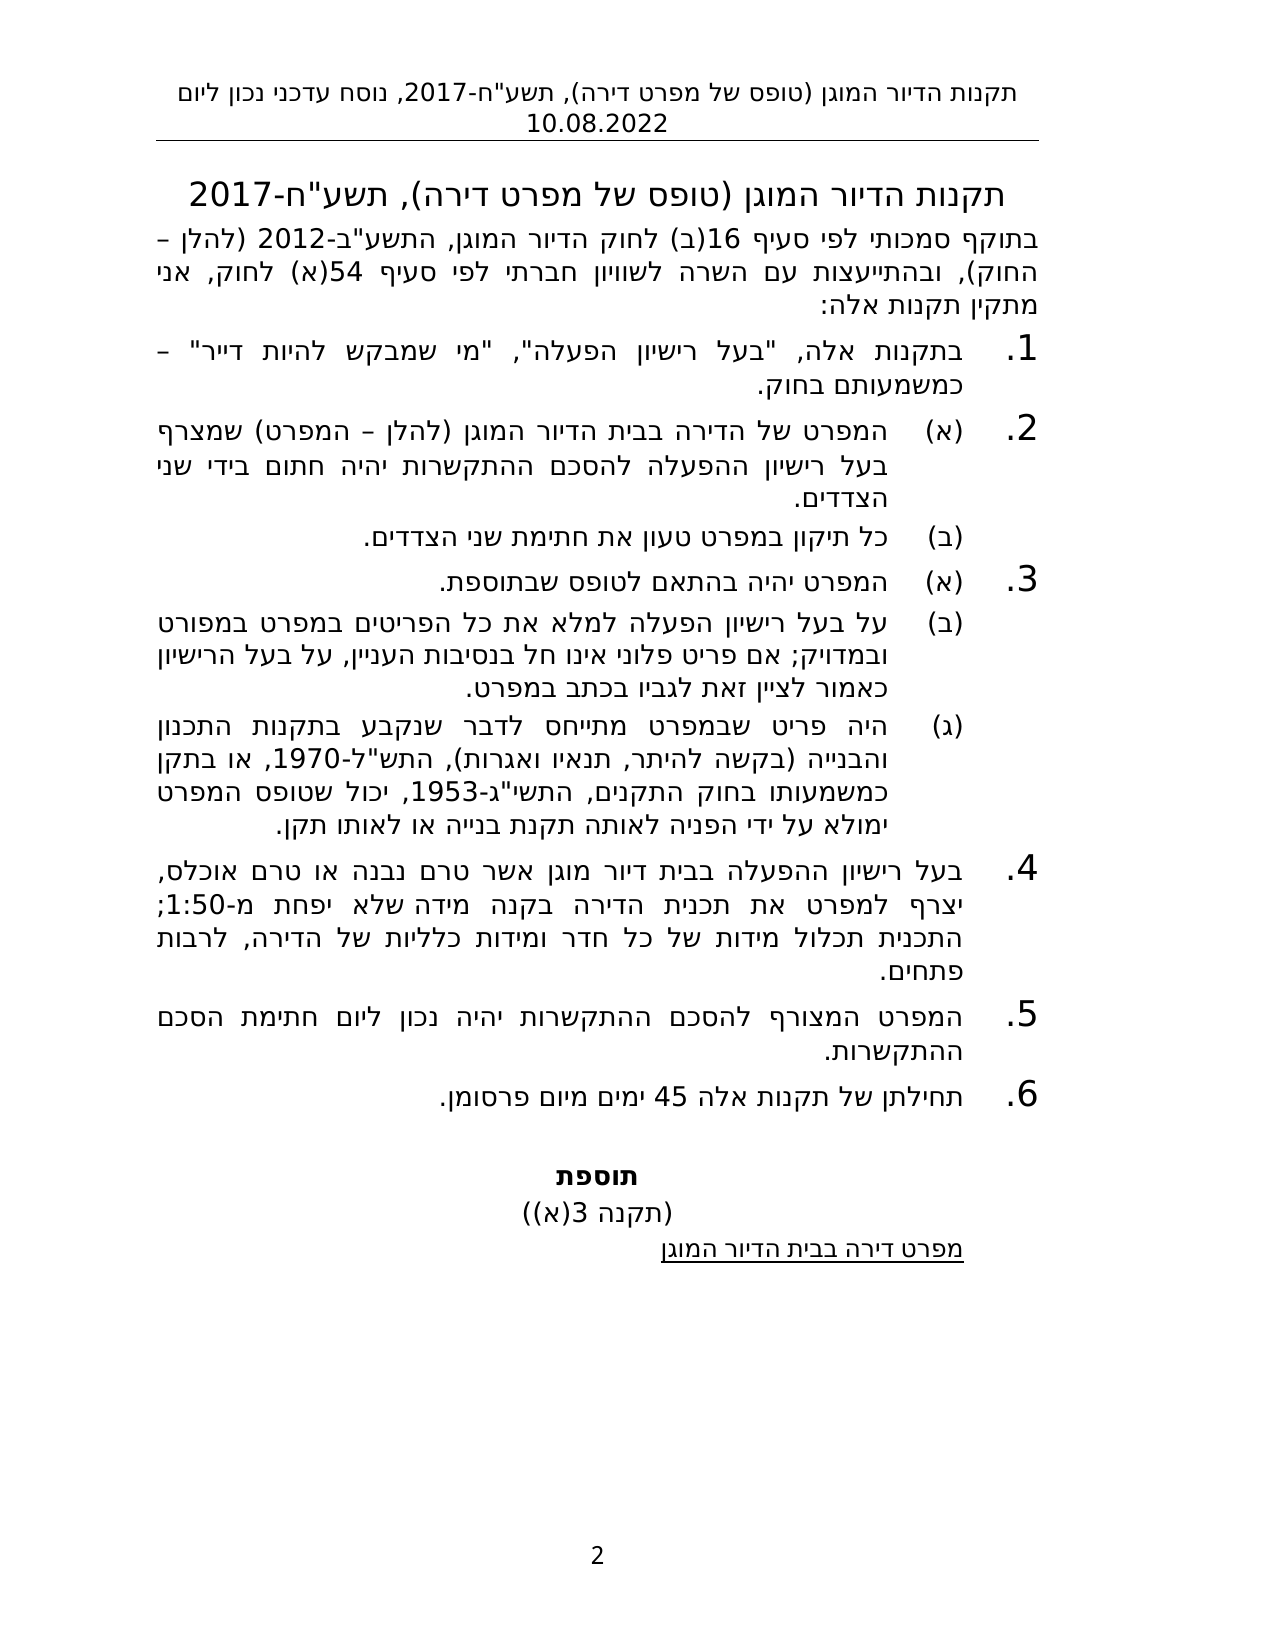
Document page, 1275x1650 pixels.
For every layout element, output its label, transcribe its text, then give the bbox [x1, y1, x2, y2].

text בתוקף סמכותי לפי סעיף 16(ב) לחוק הדיור המוגן, התשע"ב-2012 (להלן – החוק), ובהתייעצות עם השרה לשוויון חברתי לפי סעיף 54(א) לחוק, אני מתקין תקנות אלה: [156, 229, 1039, 327]
text תוספת [156, 1172, 1039, 1204]
text תקנות הדיור המוגן (טופס של מפרט דירה), תשע"ח-2017 [156, 182, 1039, 221]
text 4. בעל רישיון ההפעלה בבית דיור מוגן אשר טרם נבנה או טרם אוכלס, יצרף למפרט את תכנית הדירה בקנה מידה שלא יפחת מ-1:50; התכנית תכלול מידות של כל חדר ומידות כלליות של הדירה, לרבות פתחים. [156, 853, 1039, 993]
text 3. (א) המפרט יהיה בהתאם לטופס שבתוספת. [156, 565, 1039, 606]
text (ב) על בעל רישיון הפעלה למלא את כל הפריטים במפרט במפורט ובמדויק; אם פריט פלוני אינו חל בנסיבות העניין, על בעל הרישיון כאמור לציין זאת לגביו בכתב במפרט. [156, 613, 964, 710]
text 6. תחילתן של תקנות אלה 45 ימים מיום פרסומן. [156, 1080, 1039, 1121]
text (ב) כל תיקון במפרט טעון את חתימת שני הצדדים. [156, 527, 964, 558]
text 1. בתקנות אלה, "בעל רישיון הפעלה", "מי שמבקש להיות דייר" – כמשמעותם בחוק. [156, 333, 1039, 407]
text 2. (א) המפרט של הדירה בבית הדיור המוגן (להלן – המפרט) שמצרף בעל רישיון ההפעלה להסכם ההתקשרות יהיה חתום בידי שני הצדדים. [156, 413, 1039, 520]
text 5. המפרט המצורף להסכם ההתקשרות יהיה נכון ליום חתימת הסכם ההתקשרות. [156, 999, 1039, 1073]
text (תקנה 3(א)) [156, 1210, 1039, 1242]
text מפרט דירה בבית הדיור המוגן [156, 1247, 964, 1277]
text (ג) היה פריט שבמפרט מתייחס לדבר שנקבע בתקנות התכנון והבנייה (בקשה להיתר, תנאיו ואגרות), התש"ל-1970, או בתקן כמשמעותו בחוק התקנים, התשי"ג-1953, יכול שטופס המפרט ימולא על ידי הפניה לאותה תקנת בנייה או לאותו תקן. [156, 717, 964, 847]
